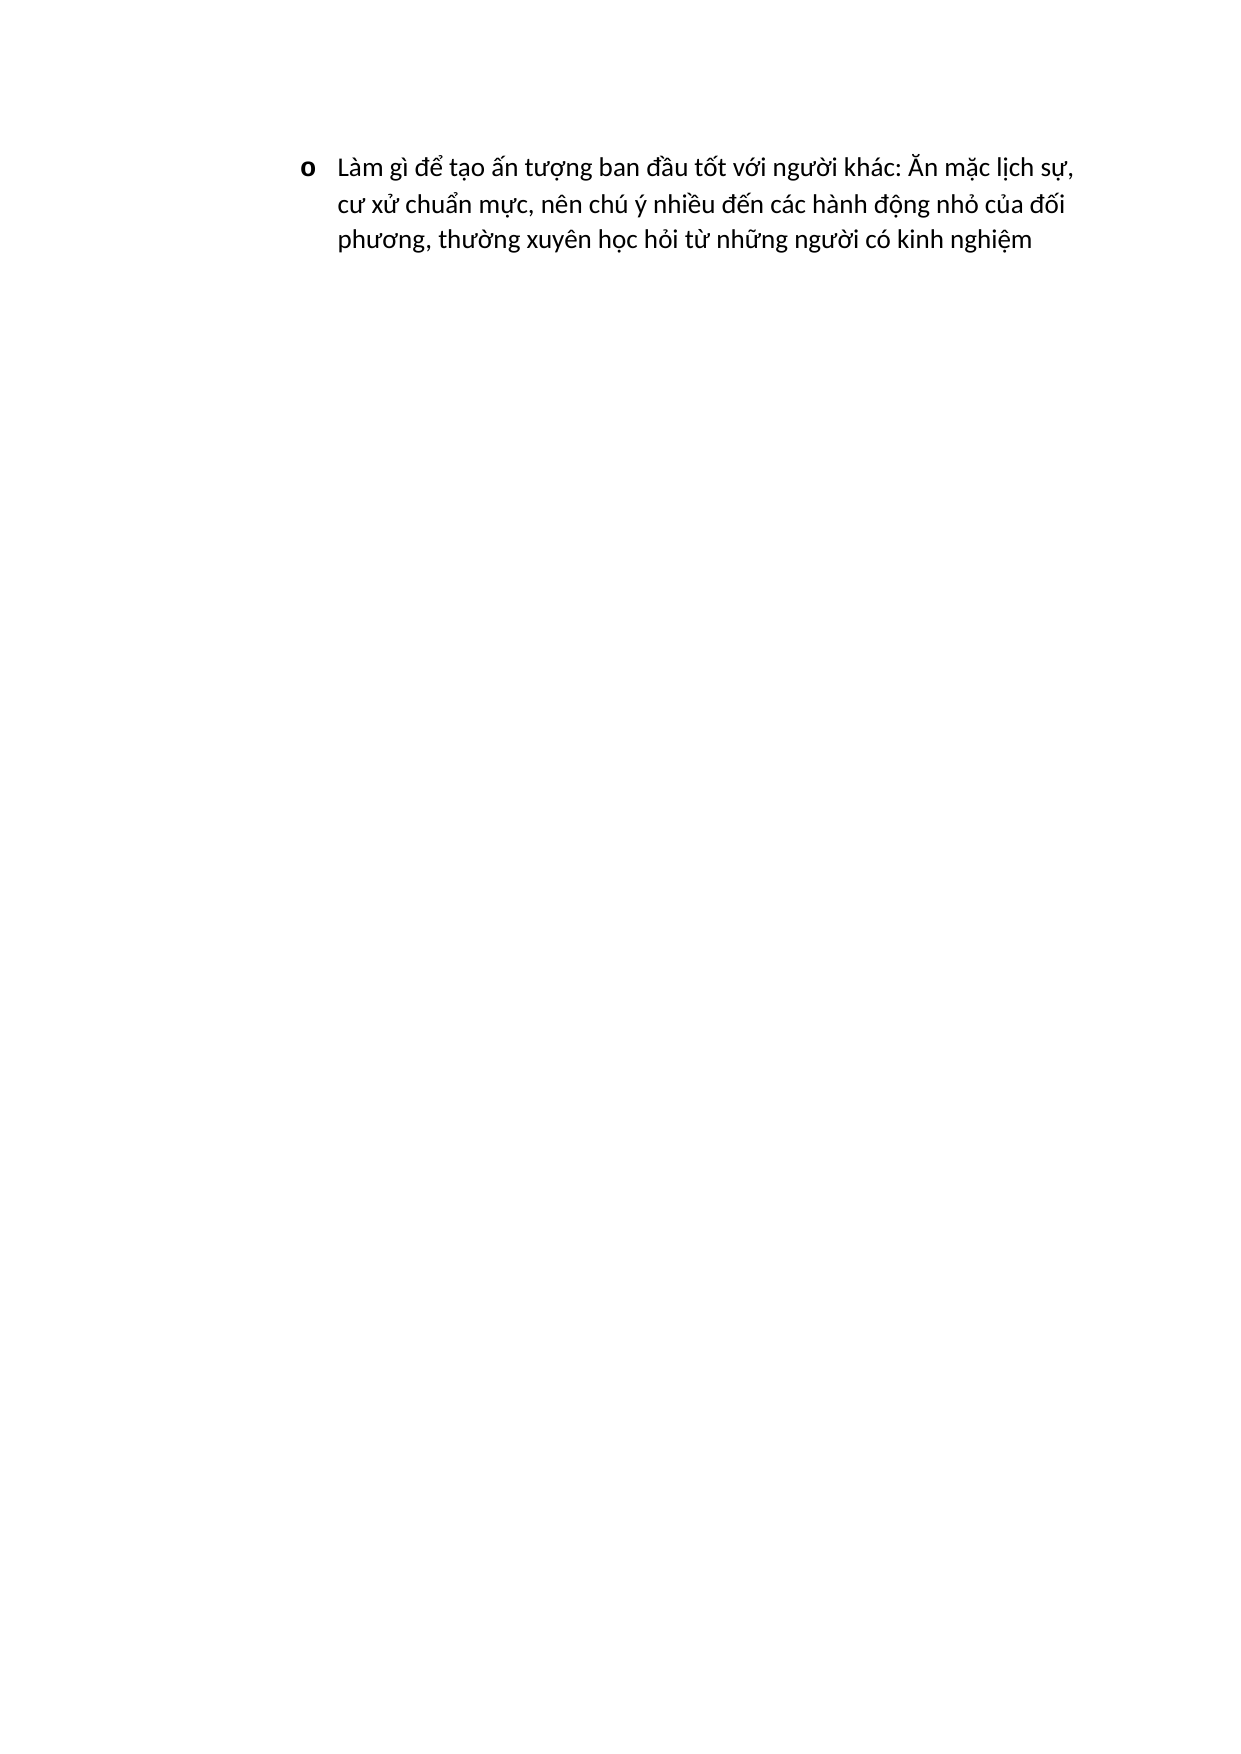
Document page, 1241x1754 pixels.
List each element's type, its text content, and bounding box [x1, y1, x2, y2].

list Làm gì để tạo ấn tượng ban đầu tốt với người khác: Ăn mặc lịch sự, cư xử chuẩn mực, nên chú ý nhiều đến các hành động nhỏ của đối phương, thường xuyên học hỏi từ những người có kinh nghiệm [300, 150, 1090, 256]
